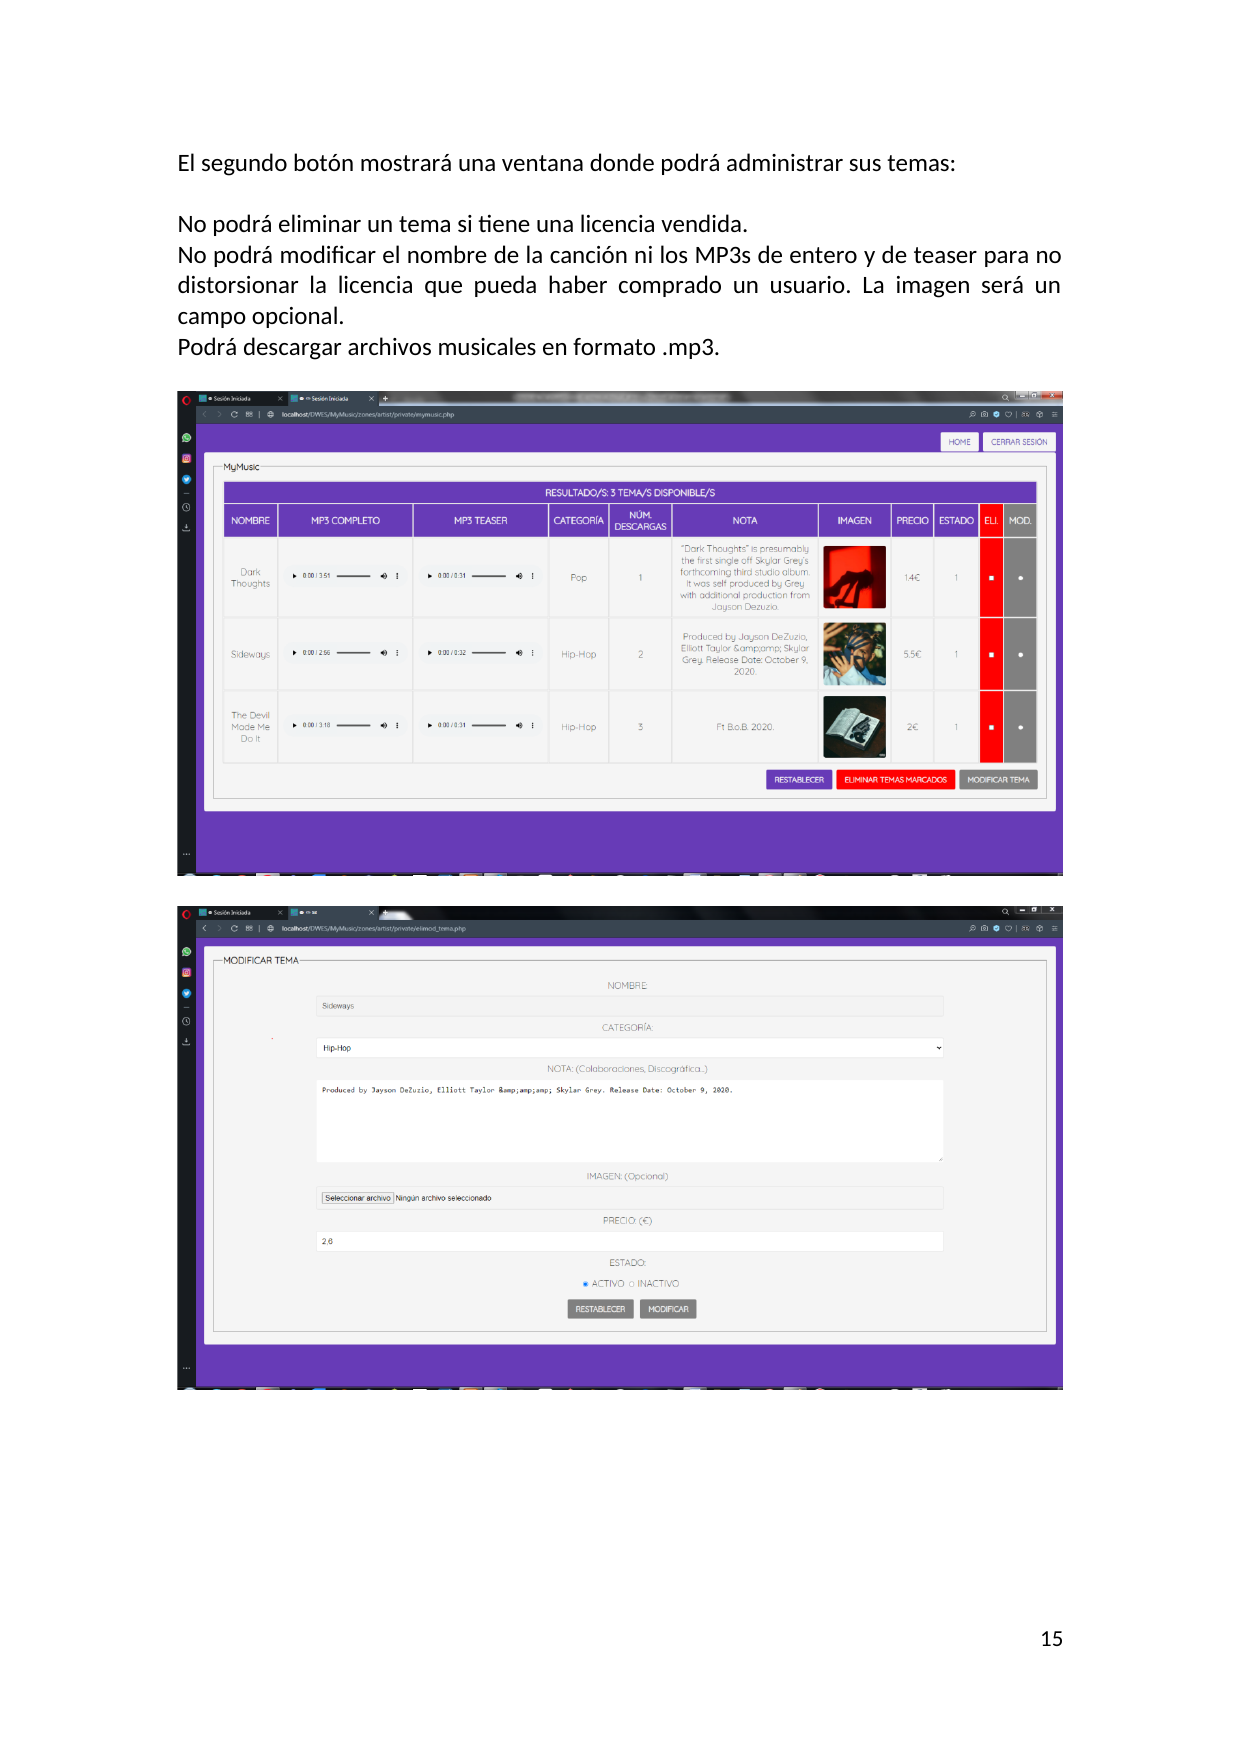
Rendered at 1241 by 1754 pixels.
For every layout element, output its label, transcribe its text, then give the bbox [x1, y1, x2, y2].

picture [177, 906, 1063, 1390]
picture [177, 391, 1063, 876]
text Podrá descargar archivos musicales en formato .mp3. [177, 331, 1063, 361]
text No podrá eliminar un tema si tiene una licencia vendida. [177, 209, 1063, 239]
text El segundo botón mostrará una ventana donde podrá administrar sus temas: [177, 148, 1063, 178]
text No podrá modificar el nombre de la canción ni los MP3s de entero y de teaser para no distorsionar la licencia que pueda haber comprado un usuario. La imagen será un campo opcional. [177, 239, 1063, 331]
